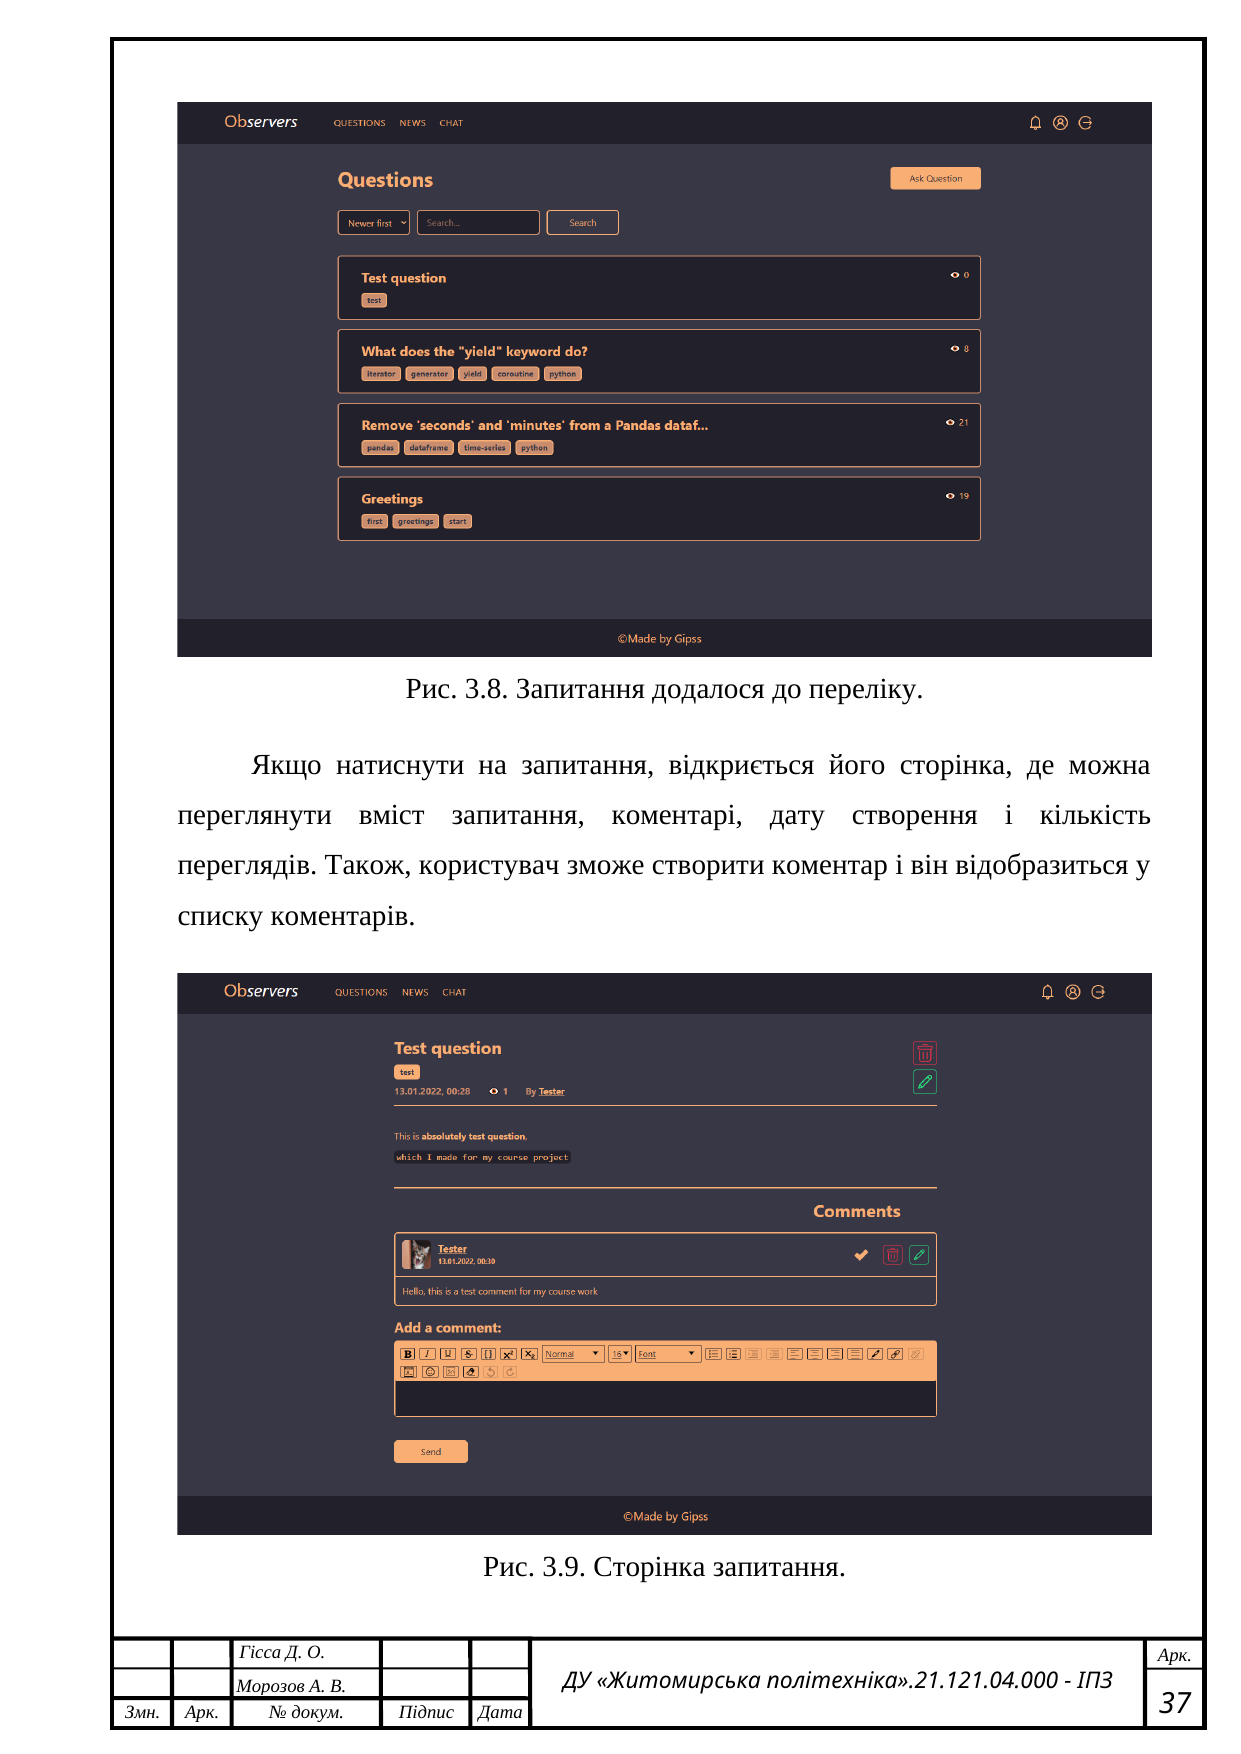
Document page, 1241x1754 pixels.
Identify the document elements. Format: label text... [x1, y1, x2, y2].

picture [177, 102, 1152, 657]
text Рис. 3.8. Запитання додалося до переліку. [177, 671, 1152, 705]
text Рис. 3.9. Сторінка запитання. [177, 1549, 1152, 1583]
text Якщо натиснути на запитання, відкриється його сторінка, де можна переглянути вміст запитання, коментарі, дату створення і кількість переглядів. Також, користувач зможе створити коментар і він відобразиться у списку коментарів. [177, 747, 1152, 931]
picture [177, 973, 1152, 1535]
